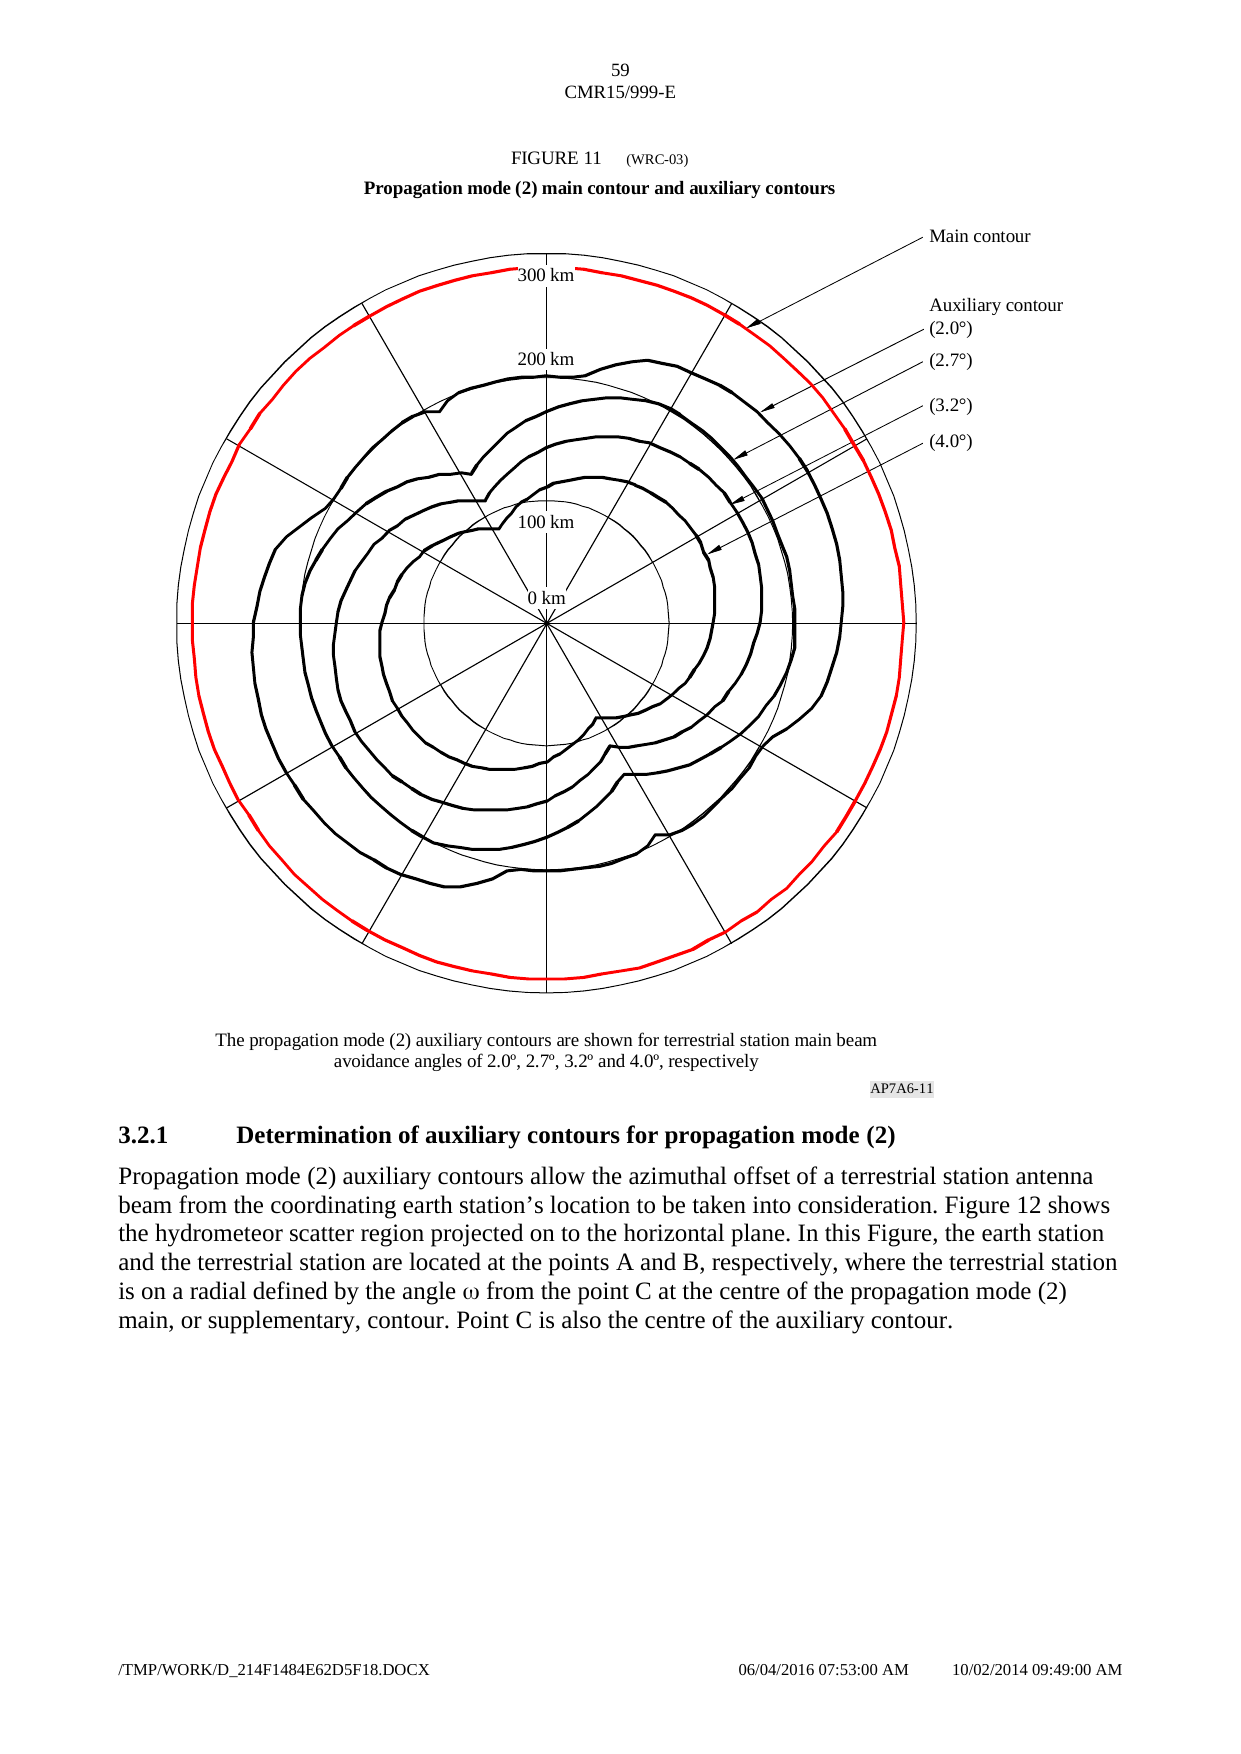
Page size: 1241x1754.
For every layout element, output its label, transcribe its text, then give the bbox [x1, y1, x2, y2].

text Propagation mode (2) auxiliary contours allow the azimuthal offset of a terrestrial station antenna beam from the coordinating earth station’s location to be taken into consideration. Figure 12 shows the hydrometeor scatter region projected on to the horizontal plane. In this Figure, the earth station and the terrestrial station are located at the points A and B, respectively, where the terrestrial station is on a radial defined by the angle from the point C at the centre of the propagation mode (2) main, or supplementary, contour. Point C is also the centre of the auxiliary contour. [118, 1161, 1122, 1333]
subtitle 3.2.1 Determination of auxiliary contours for propagation mode (2) [118, 1120, 1122, 1148]
